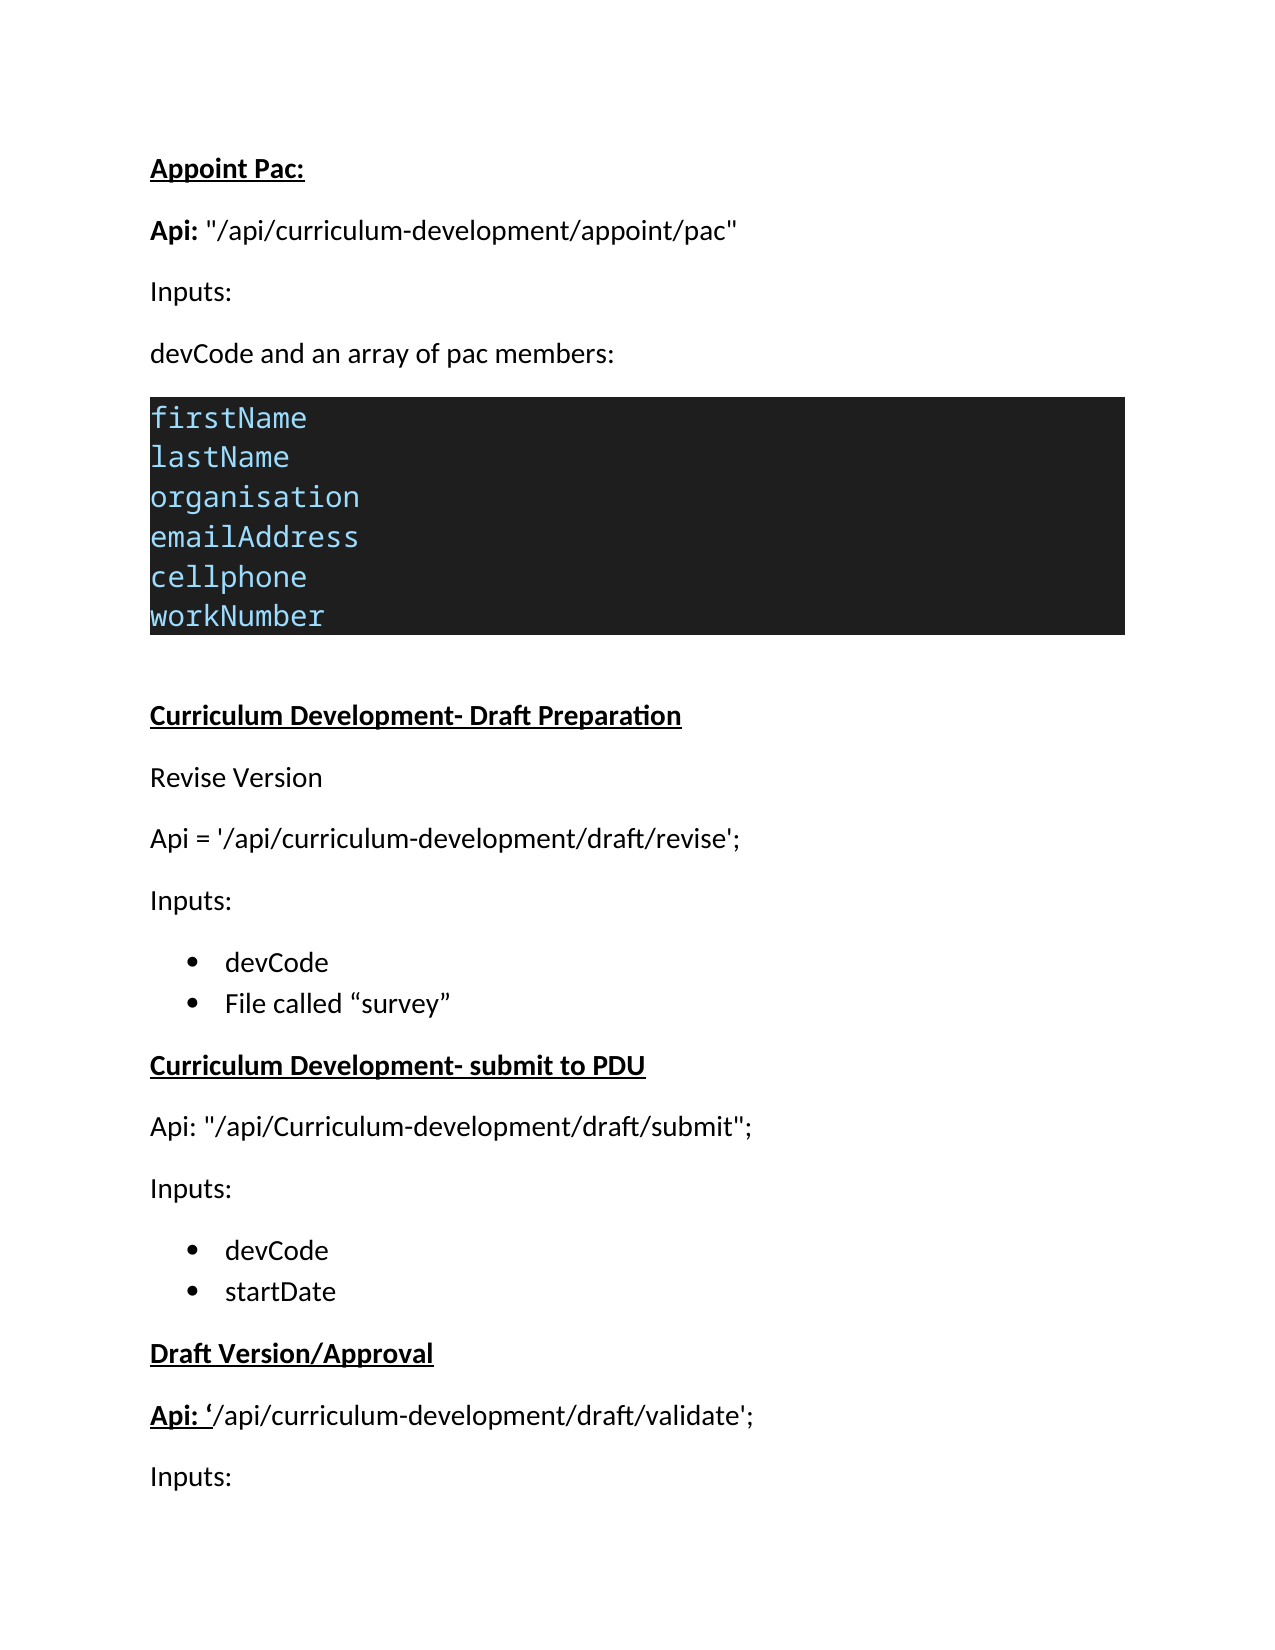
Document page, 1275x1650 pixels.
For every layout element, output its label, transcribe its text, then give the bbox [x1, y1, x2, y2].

text Inputs: [150, 273, 1125, 309]
text Inputs: [150, 1170, 1125, 1206]
text Inputs: [150, 1458, 1125, 1494]
text devCode and an array of pac members: [150, 335, 1125, 371]
text Api: "/api/Curriculum-development/draft/submit"; [150, 1108, 1125, 1144]
text workNumber [150, 596, 1125, 635]
text Curriculum Development- submit to PDU [150, 1047, 1125, 1082]
text Curriculum Development- Draft Preparation [150, 697, 1125, 733]
text firstName [150, 397, 1125, 437]
list devCode [187, 1232, 1125, 1268]
text Appoint Pac: [150, 150, 1125, 186]
text Draft Version/Approval [150, 1335, 1125, 1370]
text cellphone [150, 556, 1125, 596]
text Api: ‘/api/curriculum-development/draft/validate'; [150, 1397, 1125, 1432]
text lastName [150, 437, 1125, 476]
text Api = '/api/curriculum-development/draft/revise'; [150, 821, 1125, 856]
list startDate [187, 1273, 1125, 1309]
text Inputs: [150, 882, 1125, 918]
list devCode [187, 944, 1125, 980]
text Api: "/api/curriculum-development/appoint/pac" [150, 212, 1125, 247]
text organisation [150, 476, 1125, 516]
text Revise Version [150, 759, 1125, 794]
text emailAddress [150, 516, 1125, 556]
list File called “survey” [187, 985, 1125, 1021]
